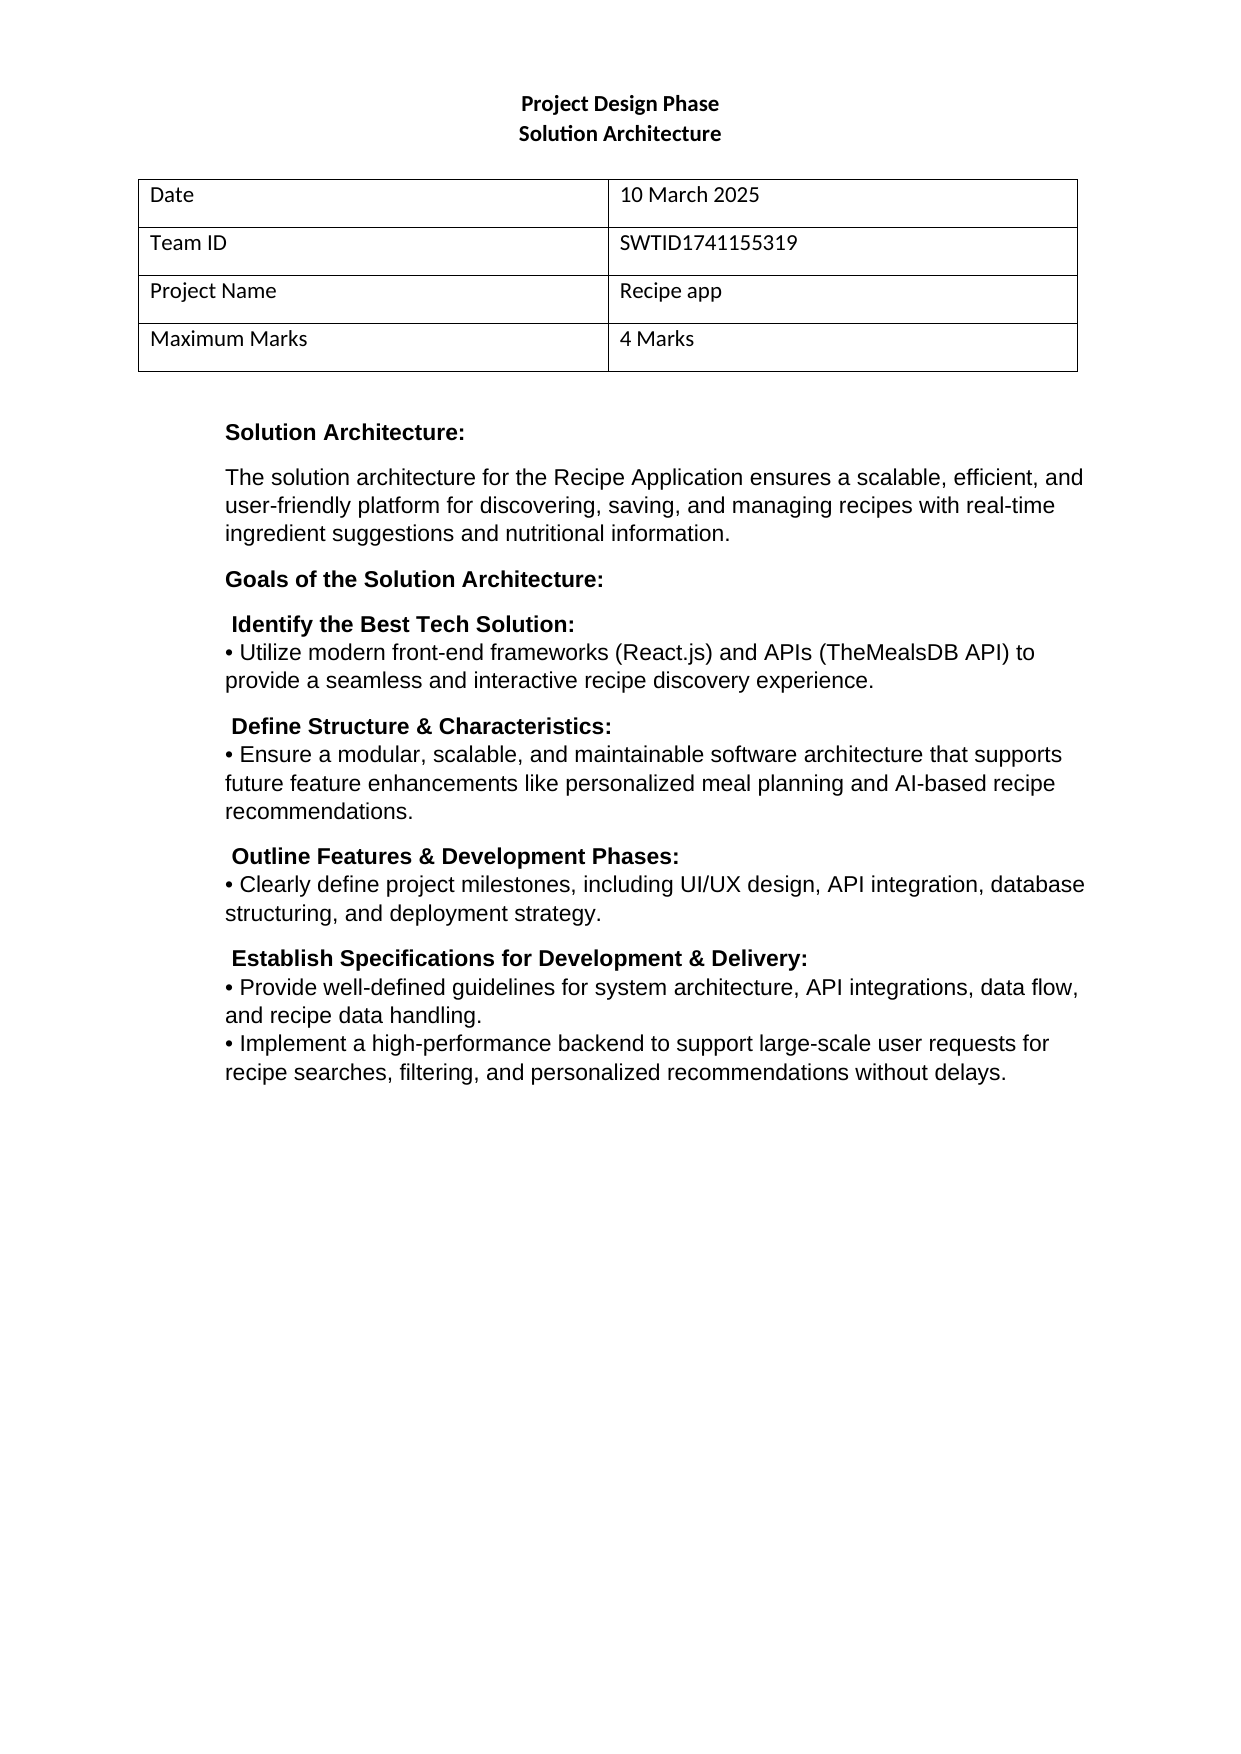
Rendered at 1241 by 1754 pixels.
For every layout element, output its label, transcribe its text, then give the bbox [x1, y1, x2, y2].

text Goals of the Solution Architecture: [225, 566, 1090, 592]
text Outline Features & Development Phases: • Clearly define project milestones, including UI/UX design, API integration, database structuring, and deployment strategy. [225, 843, 1090, 926]
table_cell Maximum Marks [139, 324, 608, 371]
table_header Date [139, 180, 608, 227]
text The solution architecture for the Recipe Application ensures a scalable, efficient, and user-friendly platform for discovering, saving, and managing recipes with real-time ingredient suggestions and nutritional information. [225, 463, 1090, 547]
text Project Design Phase [150, 89, 1090, 117]
table_cell Recipe app [609, 276, 1077, 323]
text Solution Architecture [150, 119, 1090, 147]
table_cell 4 Marks [609, 324, 1077, 371]
table_cell Team ID [139, 228, 608, 275]
text Establish Specifications for Development & Delivery: • Provide well-defined guidelines for system architecture, API integrations, data flow, and recipe data handling. • Implement a high-performance backend to support large-scale user requests for recipe searches, filtering, and personalized recommendations without delays. [225, 945, 1090, 1085]
text Solution Architecture: [225, 418, 1090, 445]
table_cell Project Name [139, 276, 608, 323]
table_cell SWTID1741155319 [609, 228, 1077, 275]
table_header 10 March 2025 [609, 180, 1077, 227]
text Identify the Best Tech Solution: • Utilize modern front-end frameworks (React.js) and APIs (TheMealsDB API) to provide a seamless and interactive recipe discovery experience. [225, 611, 1090, 694]
text Define Structure & Characteristics: • Ensure a modular, scalable, and maintainable software architecture that supports future feature enhancements like personalized meal planning and AI-based recipe recommendations. [225, 713, 1090, 824]
